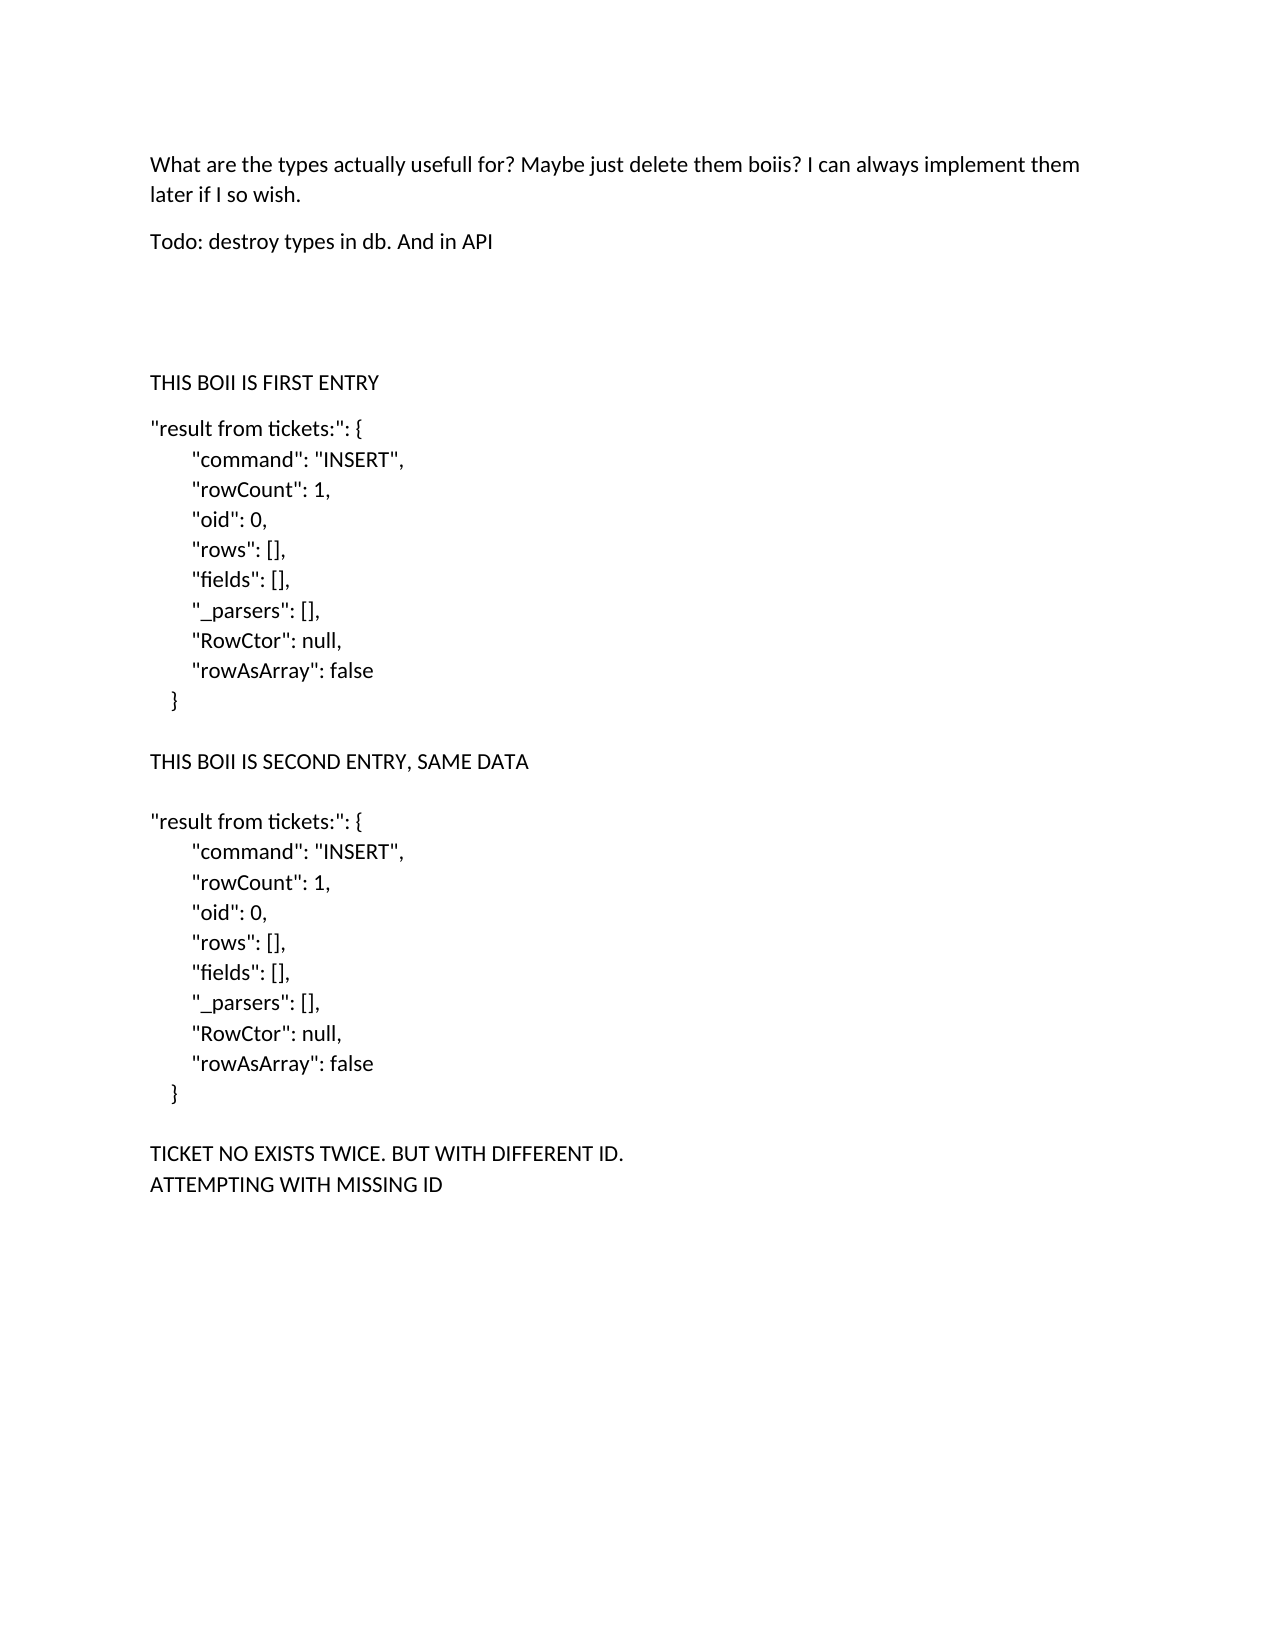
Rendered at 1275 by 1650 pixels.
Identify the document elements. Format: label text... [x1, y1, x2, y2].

text What are the types actually usefull for? Maybe just delete them boiis? I can always implement them later if I so wish. [150, 150, 1125, 208]
text "RowCtor": null, [150, 626, 1125, 654]
text "_parsers": [], [150, 596, 1125, 624]
text "rows": [], [150, 535, 1125, 563]
text TICKET NO EXISTS TWICE. BUT WITH DIFFERENT ID. [150, 1139, 1125, 1168]
text } [150, 686, 1125, 714]
text "command": "INSERT", [150, 837, 1125, 866]
text "rowCount": 1, [150, 868, 1125, 896]
text "result from tickets:": { [150, 414, 1125, 443]
text ATTEMPTING WITH MISSING ID [150, 1170, 1125, 1198]
text THIS BOII IS SECOND ENTRY, SAME DATA [150, 747, 1125, 775]
text "oid": 0, [150, 898, 1125, 926]
text "rows": [], [150, 928, 1125, 956]
text } [150, 1079, 1125, 1107]
text THIS BOII IS FIRST ENTRY [150, 368, 1125, 396]
text "fields": [], [150, 566, 1125, 594]
text "rowAsArray": false [150, 656, 1125, 684]
text "rowAsArray": false [150, 1049, 1125, 1077]
text "result from tickets:": { [150, 807, 1125, 835]
text "RowCtor": null, [150, 1019, 1125, 1047]
text "oid": 0, [150, 505, 1125, 533]
text "_parsers": [], [150, 988, 1125, 1017]
text "command": "INSERT", [150, 445, 1125, 473]
text "fields": [], [150, 958, 1125, 986]
text "rowCount": 1, [150, 475, 1125, 503]
text Todo: destroy types in db. And in API [150, 227, 1125, 255]
